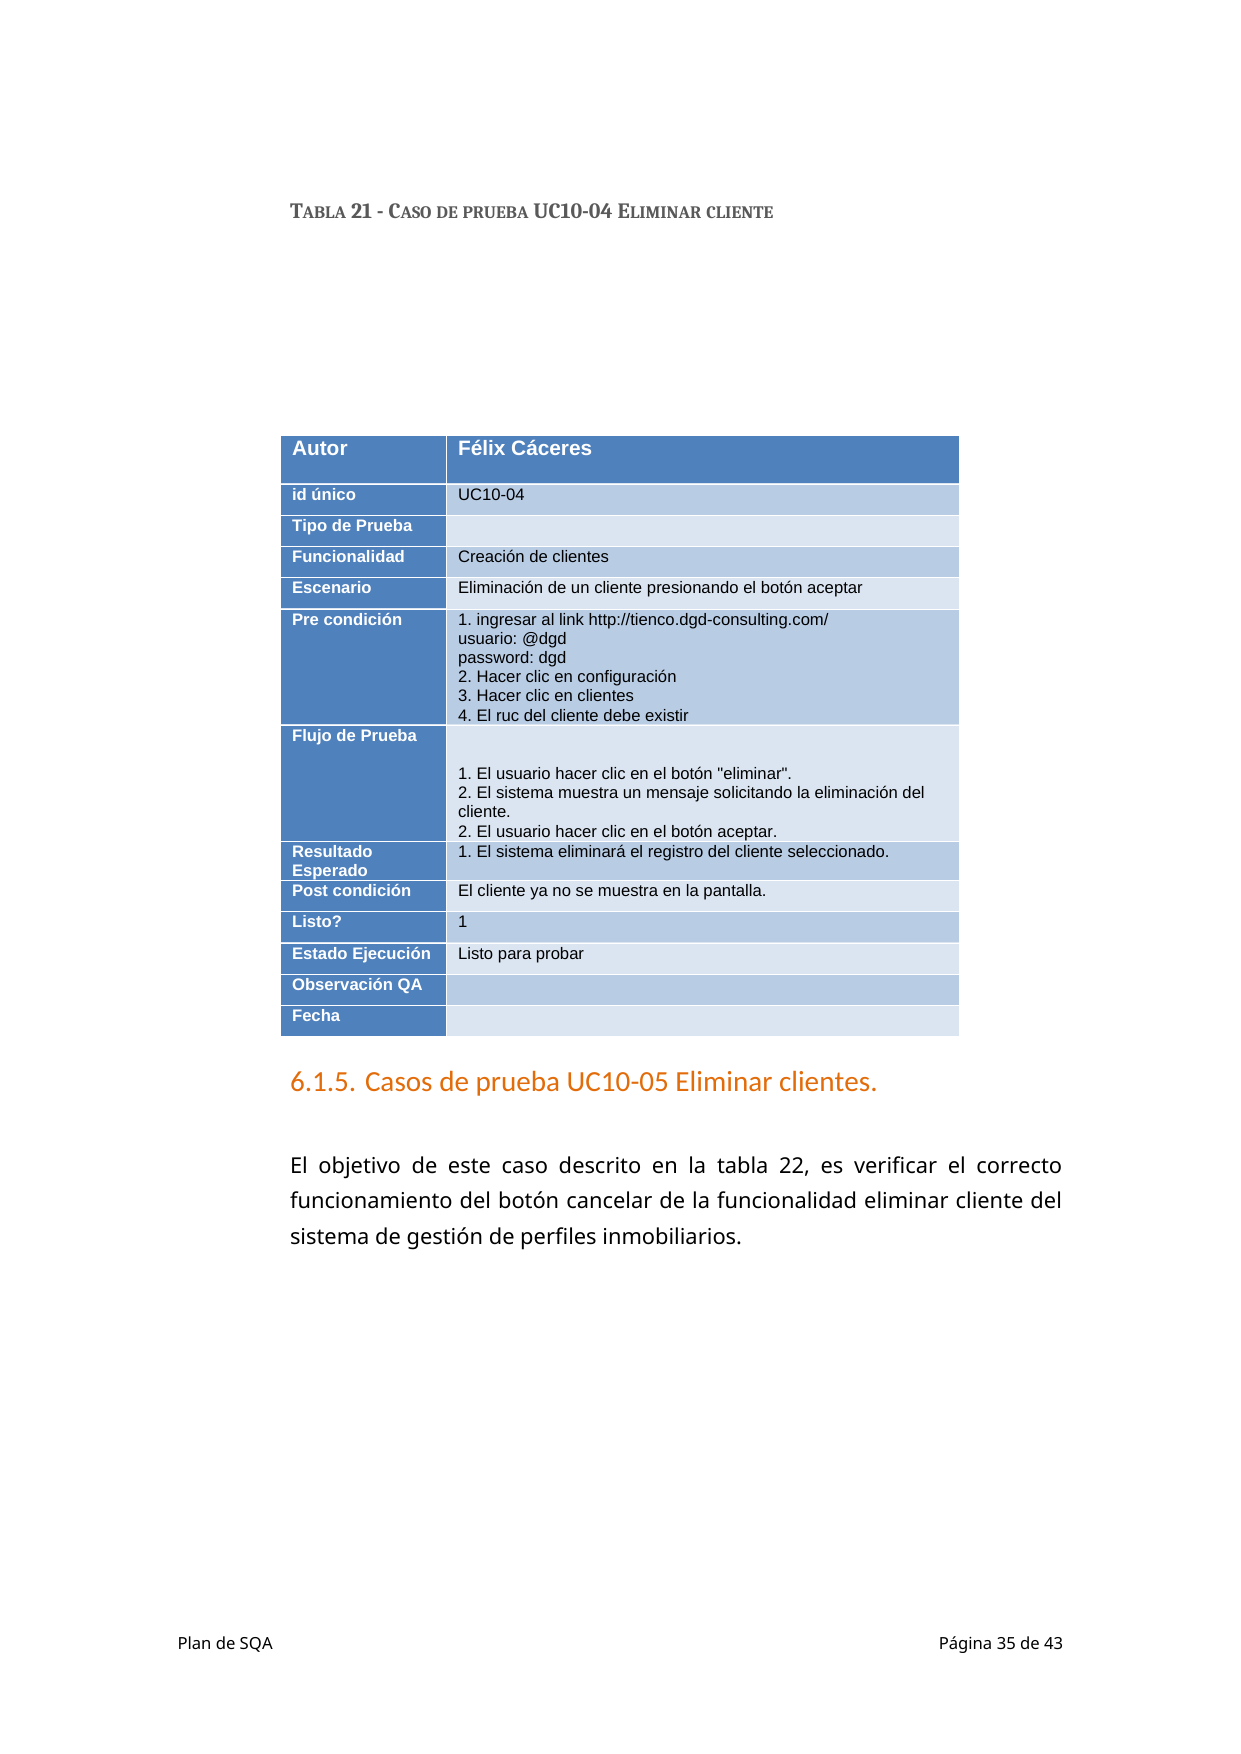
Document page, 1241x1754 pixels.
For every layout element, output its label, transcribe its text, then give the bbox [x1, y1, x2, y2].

table_cell id único [281, 485, 446, 515]
table_cell [447, 1006, 959, 1036]
table_cell Fecha [281, 1006, 446, 1036]
subtitle Casos de prueba UC10-05 Eliminar clientes. [290, 908, 1063, 1099]
table_cell Eliminación de un cliente presionando el botón aceptar [447, 578, 959, 608]
table_cell Listo para probar [447, 944, 959, 974]
table_header Félix Cáceres [447, 436, 959, 483]
table_cell Funcionalidad [281, 547, 446, 577]
table_cell 1. ingresar al link http://tienco.dgd-consulting.com/ usuario: @dgd password: dgd 2. Hacer clic en configuración 3. Hacer clic en clientes 4. El ruc del cliente debe existir [447, 610, 959, 724]
table_cell Escenario [281, 578, 446, 608]
table_cell 1. El usuario hacer clic en el botón "eliminar". 2. El sistema muestra un mensaje solicitando la eliminación del cliente. 2. El usuario hacer clic en el botón aceptar. [447, 726, 959, 841]
table_cell [447, 516, 959, 546]
table_cell Post condición [281, 881, 446, 911]
table_cell Tipo de Prueba [281, 516, 446, 546]
table_cell Listo? [281, 912, 446, 942]
table_cell 1 [447, 912, 959, 942]
table_cell [447, 975, 959, 1005]
table_cell Pre condición [281, 610, 446, 724]
table_cell Resultado Esperado [281, 842, 446, 880]
table_header Autor [281, 436, 446, 483]
table_cell Observación QA [281, 975, 446, 1005]
text Tabla 21 - Caso de prueba UC10-04 Eliminar cliente [215, 199, 1063, 224]
table_cell Flujo de Prueba [281, 726, 446, 841]
table_cell Estado Ejecución [281, 944, 446, 974]
table_cell Creación de clientes [447, 547, 959, 577]
table_cell El cliente ya no se muestra en la pantalla. [447, 881, 959, 911]
list El objetivo de este caso descrito en la tabla 22, es verificar el correcto funcionamiento del botón cancelar de la funcionalidad eliminar cliente del sistema de gestión de perfiles inmobiliarios. [290, 1150, 1063, 1251]
table_cell 1. El sistema eliminará el registro del cliente seleccionado. [447, 842, 959, 880]
table_cell UC10-04 [447, 485, 959, 515]
